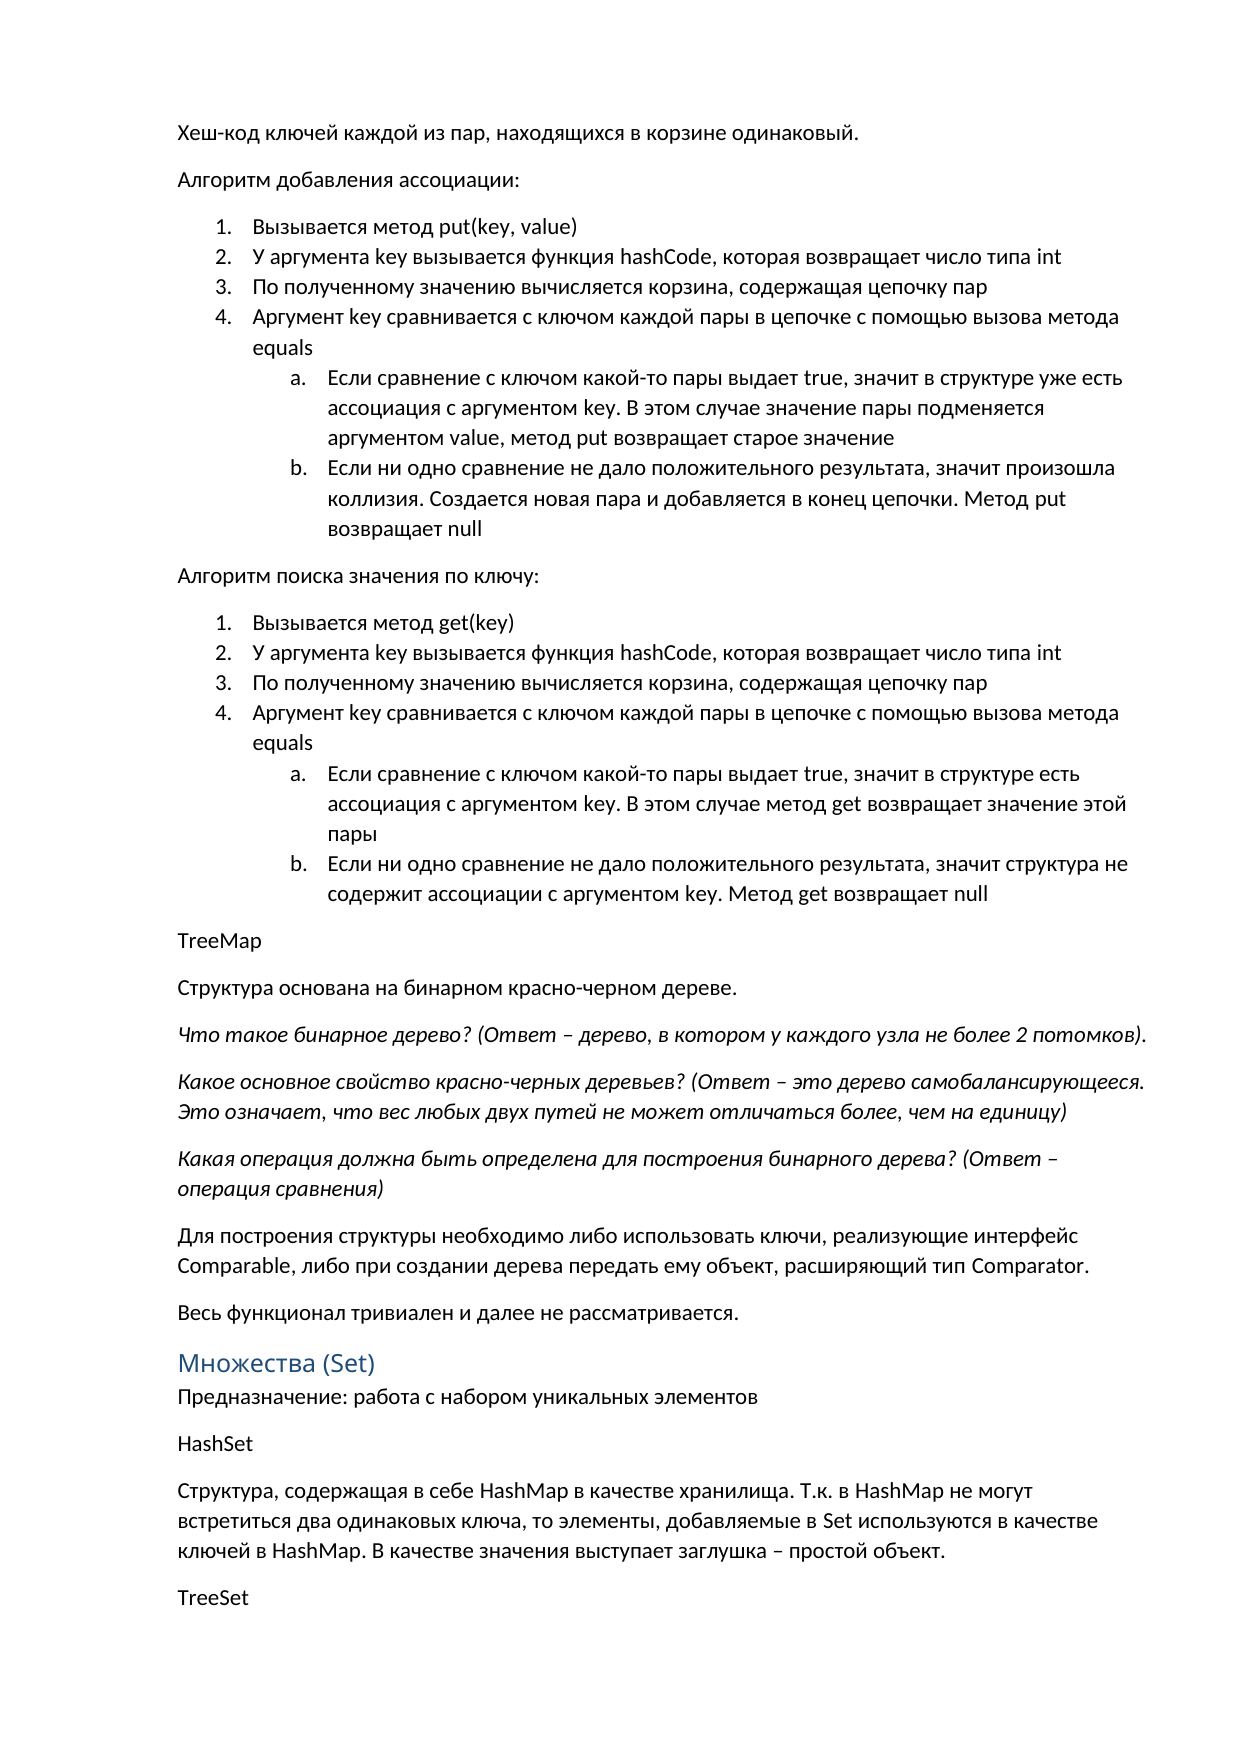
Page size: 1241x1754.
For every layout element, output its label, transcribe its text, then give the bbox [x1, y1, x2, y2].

text Весь функционал тривиален и далее не рассматривается. [177, 1298, 1152, 1326]
list Аргумент key сравнивается с ключом каждой пары в цепочке с помощью вызова метода equals [215, 698, 1152, 757]
list Если ни одно сравнение не дало положительного результата, значит произошла коллизия. Создается новая пара и добавляется в конец цепочки. Метод put возвращает null [290, 453, 1152, 542]
text Алгоритм поиска значения по ключу: [177, 561, 1152, 589]
text HashSet [177, 1429, 1152, 1457]
list Если сравнение с ключом какой-то пары выдает true, значит в структуре уже есть ассоциация с аргументом key. В этом случае значение пары подменяется аргументом value, метод put возвращает старое значение [290, 363, 1152, 451]
list Вызывается метод put(key, value) [215, 212, 1152, 240]
list У аргумента key вызывается функция hashCode, которая возвращает число типа int [215, 638, 1152, 666]
list Аргумент key сравнивается с ключом каждой пары в цепочке с помощью вызова метода equals [215, 302, 1152, 361]
text Алгоритм добавления ассоциации: [177, 165, 1152, 193]
text Предназначение: работа с набором уникальных элементов [177, 1382, 1152, 1410]
text Какая операция должна быть определена для построения бинарного дерева? (Ответ – операция сравнения) [177, 1144, 1152, 1202]
text Что такое бинарное дерево? (Ответ – дерево, в котором у каждого узла не более 2 потомков). [177, 1020, 1152, 1048]
list По полученному значению вычисляется корзина, содержащая цепочку пар [215, 272, 1152, 300]
text Структура, содержащая в себе HashMap в качестве хранилища. Т.к. в HashMap не могут встретиться два одинаковых ключа, то элементы, добавляемые в Set используются в качестве ключей в HashMap. В качестве значения выступает заглушка – простой объект. [177, 1476, 1152, 1564]
text TreeMap [177, 926, 1152, 954]
text Какое основное свойство красно-черных деревьев? (Ответ – это дерево самобалансирующееся. Это означает, что вес любых двух путей не может отличаться более, чем на единицу) [177, 1067, 1152, 1125]
text Хеш-код ключей каждой из пар, находящихся в корзине одинаковый. [177, 118, 1152, 146]
list Если сравнение с ключом какой-то пары выдает true, значит в структуре есть ассоциация с аргументом key. В этом случае метод get возвращает значение этой пары [290, 759, 1152, 847]
list Вызывается метод get(key) [215, 608, 1152, 636]
list У аргумента key вызывается функция hashCode, которая возвращает число типа int [215, 242, 1152, 270]
list По полученному значению вычисляется корзина, содержащая цепочку пар [215, 668, 1152, 696]
text Структура основана на бинарном красно-черном дереве. [177, 973, 1152, 1001]
text Для построения структуры необходимо либо использовать ключи, реализующие интерфейс Comparable, либо при создании дерева передать ему объект, расширяющий тип Comparator. [177, 1221, 1152, 1279]
subtitle Множества (Set) [177, 1345, 1152, 1379]
text TreeSet [177, 1583, 1152, 1611]
list Если ни одно сравнение не дало положительного результата, значит структура не содержит ассоциации с аргументом key. Метод get возвращает null [290, 849, 1152, 908]
